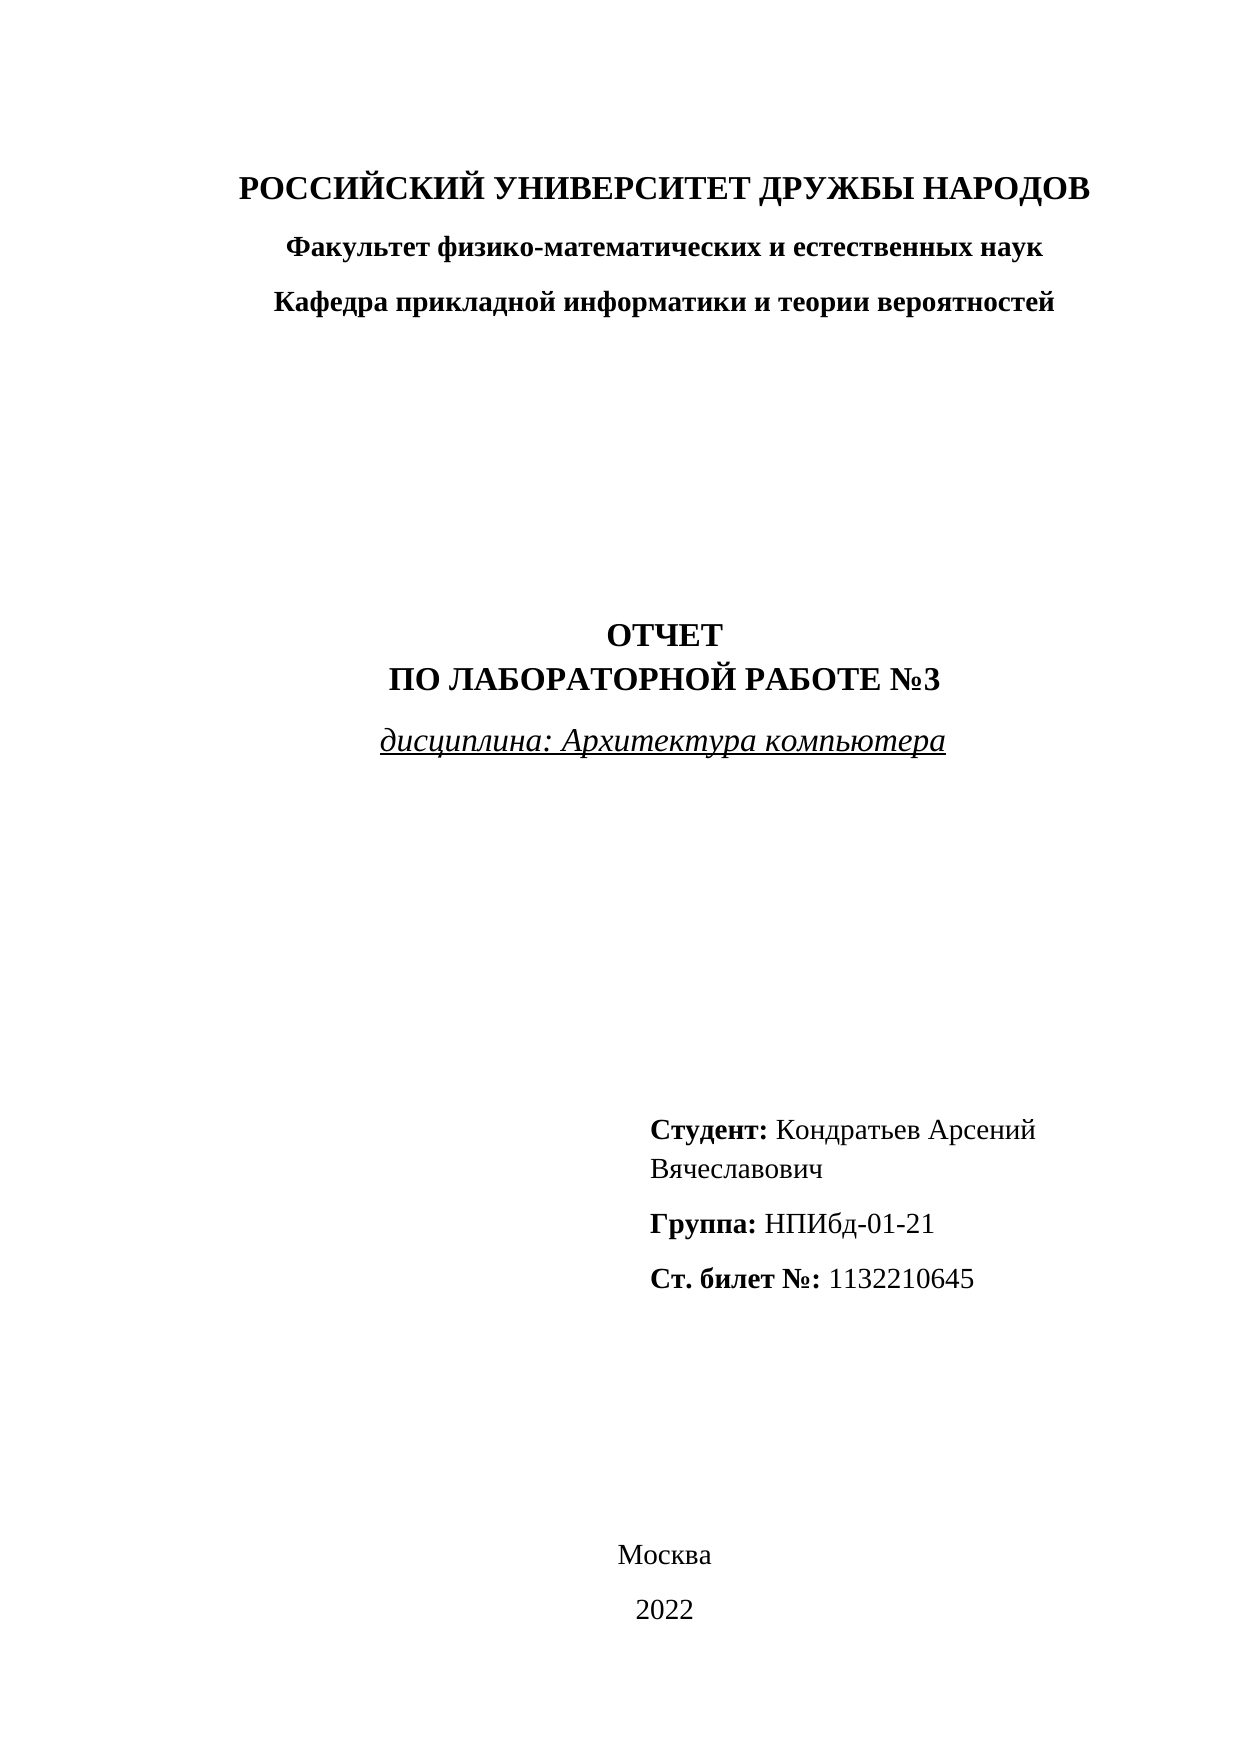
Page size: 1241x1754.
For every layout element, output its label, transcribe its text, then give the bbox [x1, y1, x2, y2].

text ОТЧЕТ ПО ЛАБОРАТОРНОЙ РАБОТЕ №3 [177, 616, 1152, 698]
text Кафедра прикладной информатики и теории вероятностей [177, 284, 1152, 318]
text 2022 [177, 1592, 1152, 1626]
text Москва [177, 1537, 1152, 1571]
text Факультет физико-математических и естественных наук [177, 229, 1152, 263]
text Ст. билет №: 1132210645 [650, 1261, 1152, 1295]
text дисциплина: Архитектура компьютера [177, 720, 1152, 759]
text Студент: Кондратьев Арсений Вячеславович [650, 1112, 1152, 1184]
text РОССИЙСКИЙ УНИВЕРСИТЕТ ДРУЖБЫ НАРОДОВ [177, 168, 1152, 207]
text Группа: НПИбд-01-21 [650, 1206, 1152, 1239]
